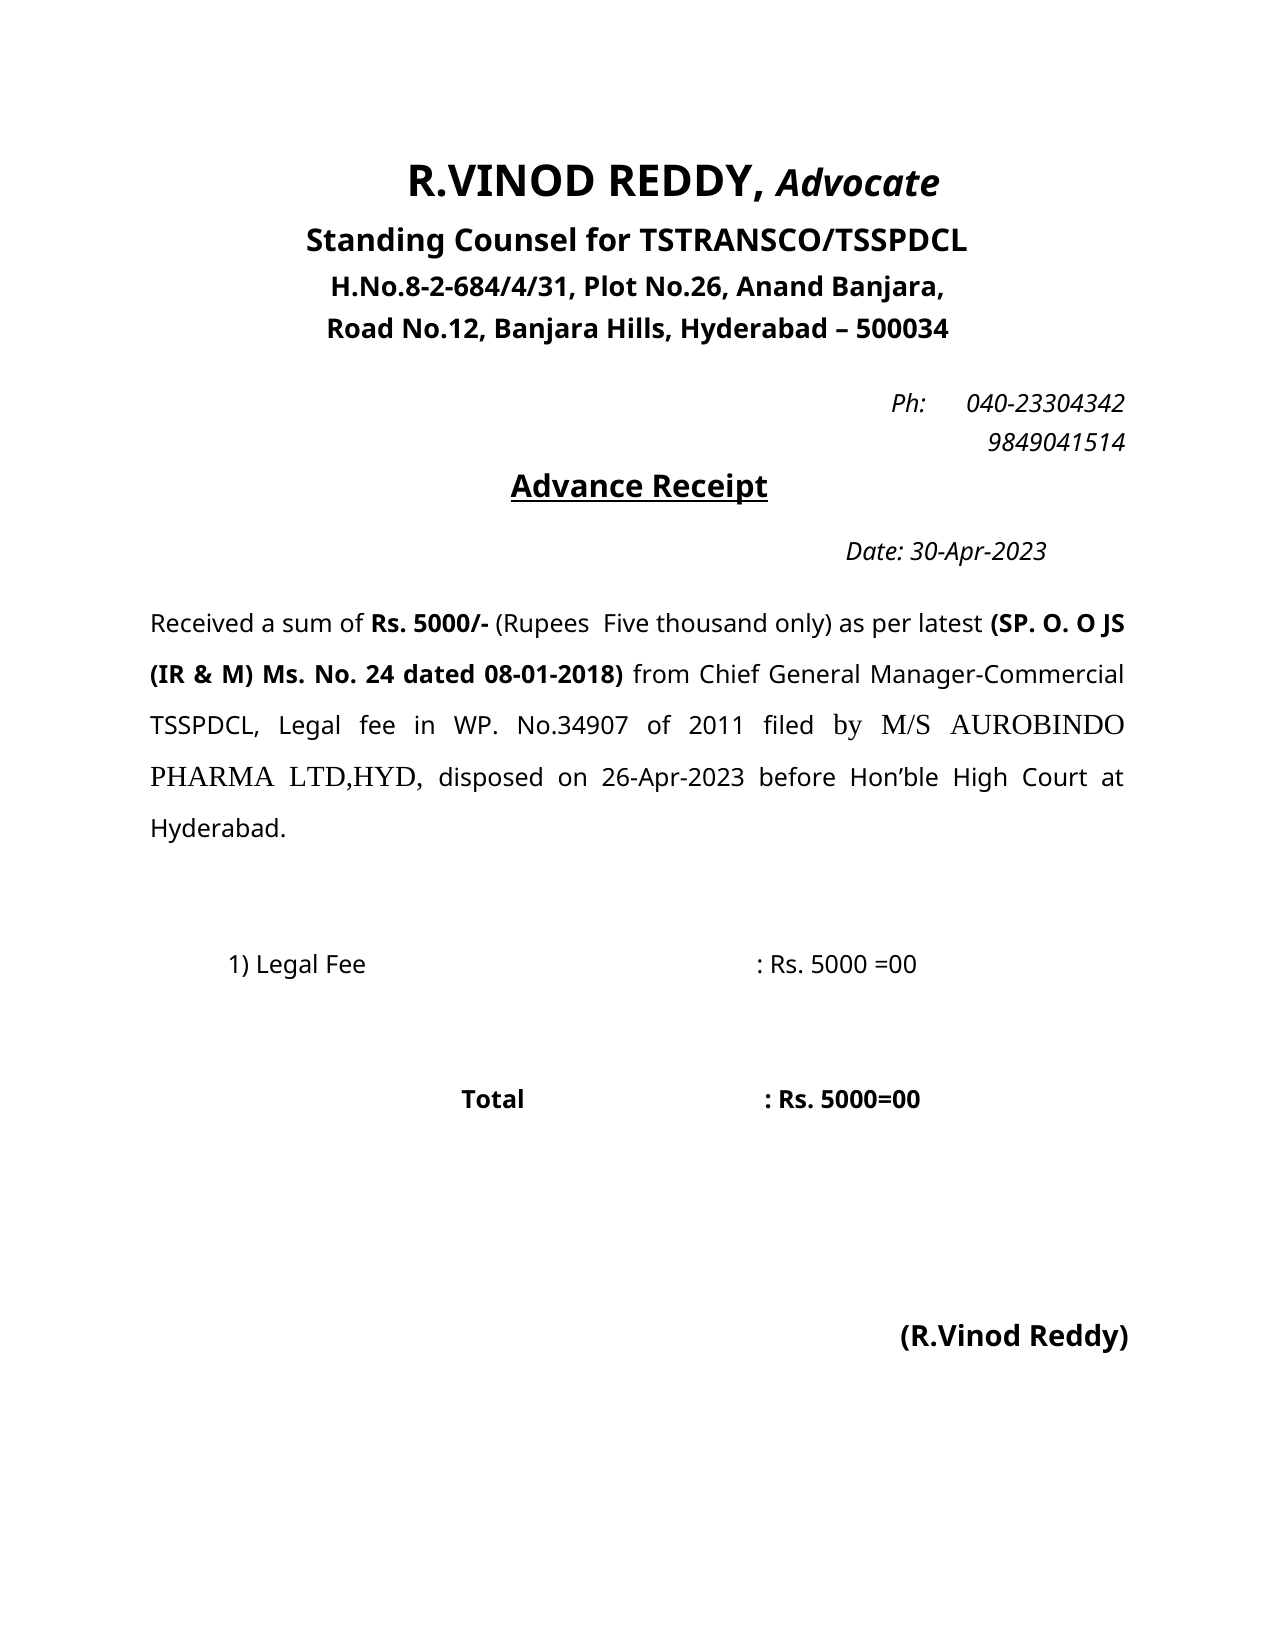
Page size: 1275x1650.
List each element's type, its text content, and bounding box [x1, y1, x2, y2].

text 9849041514 [150, 424, 1125, 458]
text Total : Rs. 5000=00 [227, 1082, 1010, 1116]
text H.No.8-2-684/4/31, Plot No.26, Anand Banjara, [150, 267, 1125, 304]
text (R.Vinod Reddy) [677, 1316, 1128, 1355]
text Advance Receipt [150, 463, 1128, 506]
text Road No.12, Banjara Hills, Hyderabad – 500034 [150, 310, 1125, 347]
text 1) Legal Fee : Rs. 5000 =00 [227, 946, 1010, 980]
text Date: 30-Apr-2023 [227, 533, 1047, 567]
text Standing Counsel for TSTRANSCO/TSSPDCL [227, 218, 1047, 261]
text Ph: 040-23304342 [150, 385, 1125, 419]
text R.VINOD REDDY, Advocate [227, 150, 1047, 209]
text Received a sum of Rs. 5000/- (Rupees Five thousand only) as per latest (SP. O. O JS (IR & M) Ms. No. 24 dated 08-01-2018) from Chief General Manager-Commercial TSSPDCL, Legal fee in WP. No.34907 of 2011 filed by M/S AUROBINDO PHARMA LTD,HYD, disposed on 26-Apr-2023 before Hon’ble High Court at Hyderabad. [150, 605, 1125, 844]
